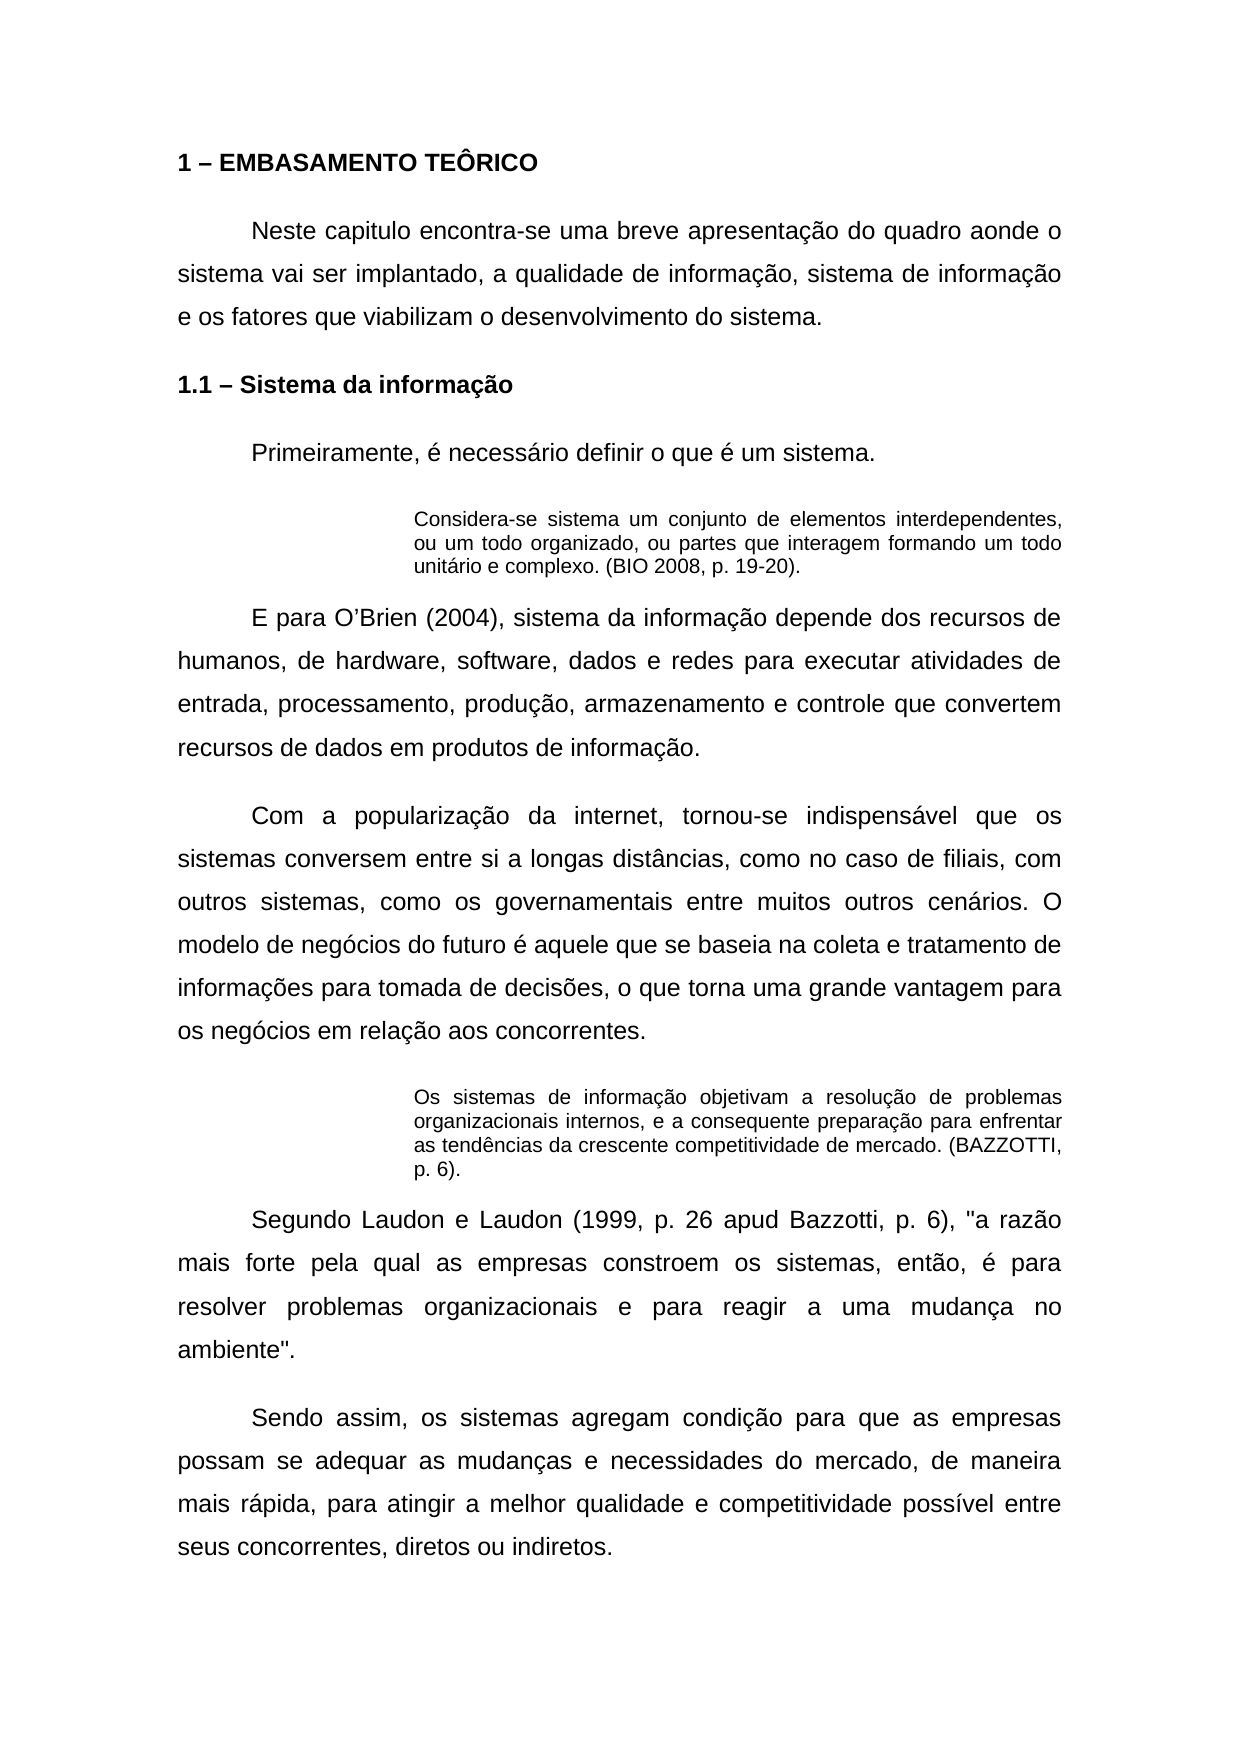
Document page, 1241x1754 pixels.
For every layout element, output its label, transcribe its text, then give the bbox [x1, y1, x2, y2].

text 1 – EMBASAMENTO TEÔRICO [177, 148, 1063, 176]
text Considera-se sistema um conjunto de elementos interdependentes, ou um todo organizado, ou partes que interagem formando um todo unitário e complexo. (BIO 2008, p. 19-20). [413, 506, 1063, 578]
text 1.1 – Sistema da informação [177, 370, 1063, 399]
text Com a popularização da internet, tornou-se indispensável que os sistemas conversem entre si a longas distâncias, como no caso de filiais, com outros sistemas, como os governamentais entre muitos outros cenários. O modelo de negócios do futuro é aquele que se baseia na coleta e tratamento de informações para tomada de decisões, o que torna uma grande vantagem para os negócios em relação aos concorrentes. [177, 801, 1063, 1045]
text Segundo Laudon e Laudon (1999, p. 26 apud Bazzotti, p. 6), "a razão mais forte pela qual as empresas constroem os sistemas, então, é para resolver problemas organizacionais e para reagir a uma mudança no ambiente". [177, 1205, 1063, 1363]
text Os sistemas de informação objetivam a resolução de problemas organizacionais internos, e a consequente preparação para enfrentar as tendências da crescente competitividade de mercado. (BAZZOTTI, p. 6). [413, 1084, 1063, 1180]
text E para O’Brien (2004), sistema da informação depende dos recursos de humanos, de hardware, software, dados e redes para executar atividades de entrada, processamento, produção, armazenamento e controle que convertem recursos de dados em produtos de informação. [177, 603, 1063, 761]
text Primeiramente, é necessário definir o que é um sistema. [177, 438, 1063, 467]
text Neste capitulo encontra-se uma breve apresentação do quadro aonde o sistema vai ser implantado, a qualidade de informação, sistema de informação e os fatores que viabilizam o desenvolvimento do sistema. [177, 216, 1063, 331]
text Sendo assim, os sistemas agregam condição para que as empresas possam se adequar as mudanças e necessidades do mercado, de maneira mais rápida, para atingir a melhor qualidade e competitividade possível entre seus concorrentes, diretos ou indiretos. [177, 1403, 1063, 1561]
